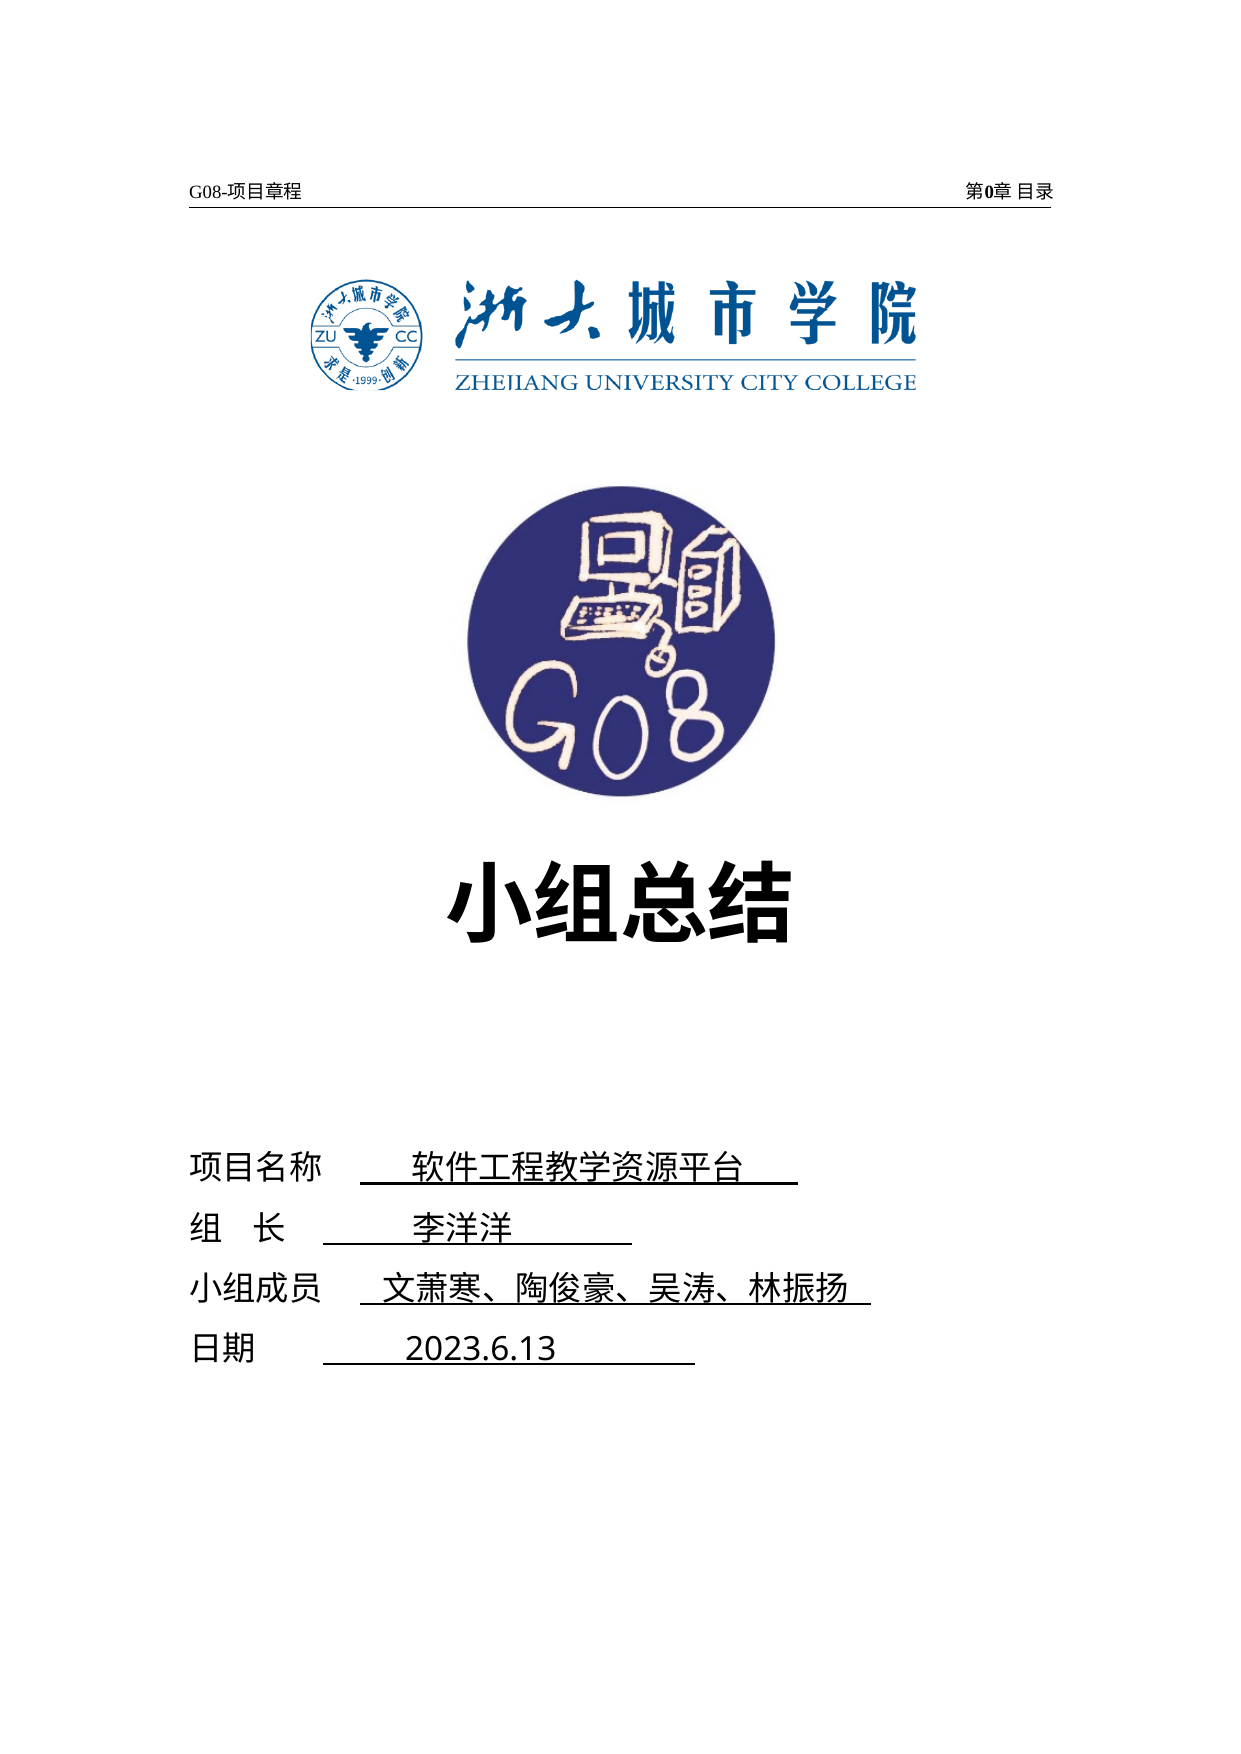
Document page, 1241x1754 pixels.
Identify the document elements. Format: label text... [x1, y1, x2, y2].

text 小组总结 [189, 834, 1051, 960]
picture [309, 279, 916, 390]
text 日期 2023.6.13 [189, 1322, 1051, 1370]
text 小组成员 文萧寒、陶俊豪、吴涛、林振扬 [189, 1261, 1051, 1310]
text 组 长 李洋洋 [189, 1201, 1051, 1249]
text 项目名称 软件工程教学资源平台 [189, 1141, 1051, 1189]
picture [447, 484, 794, 827]
